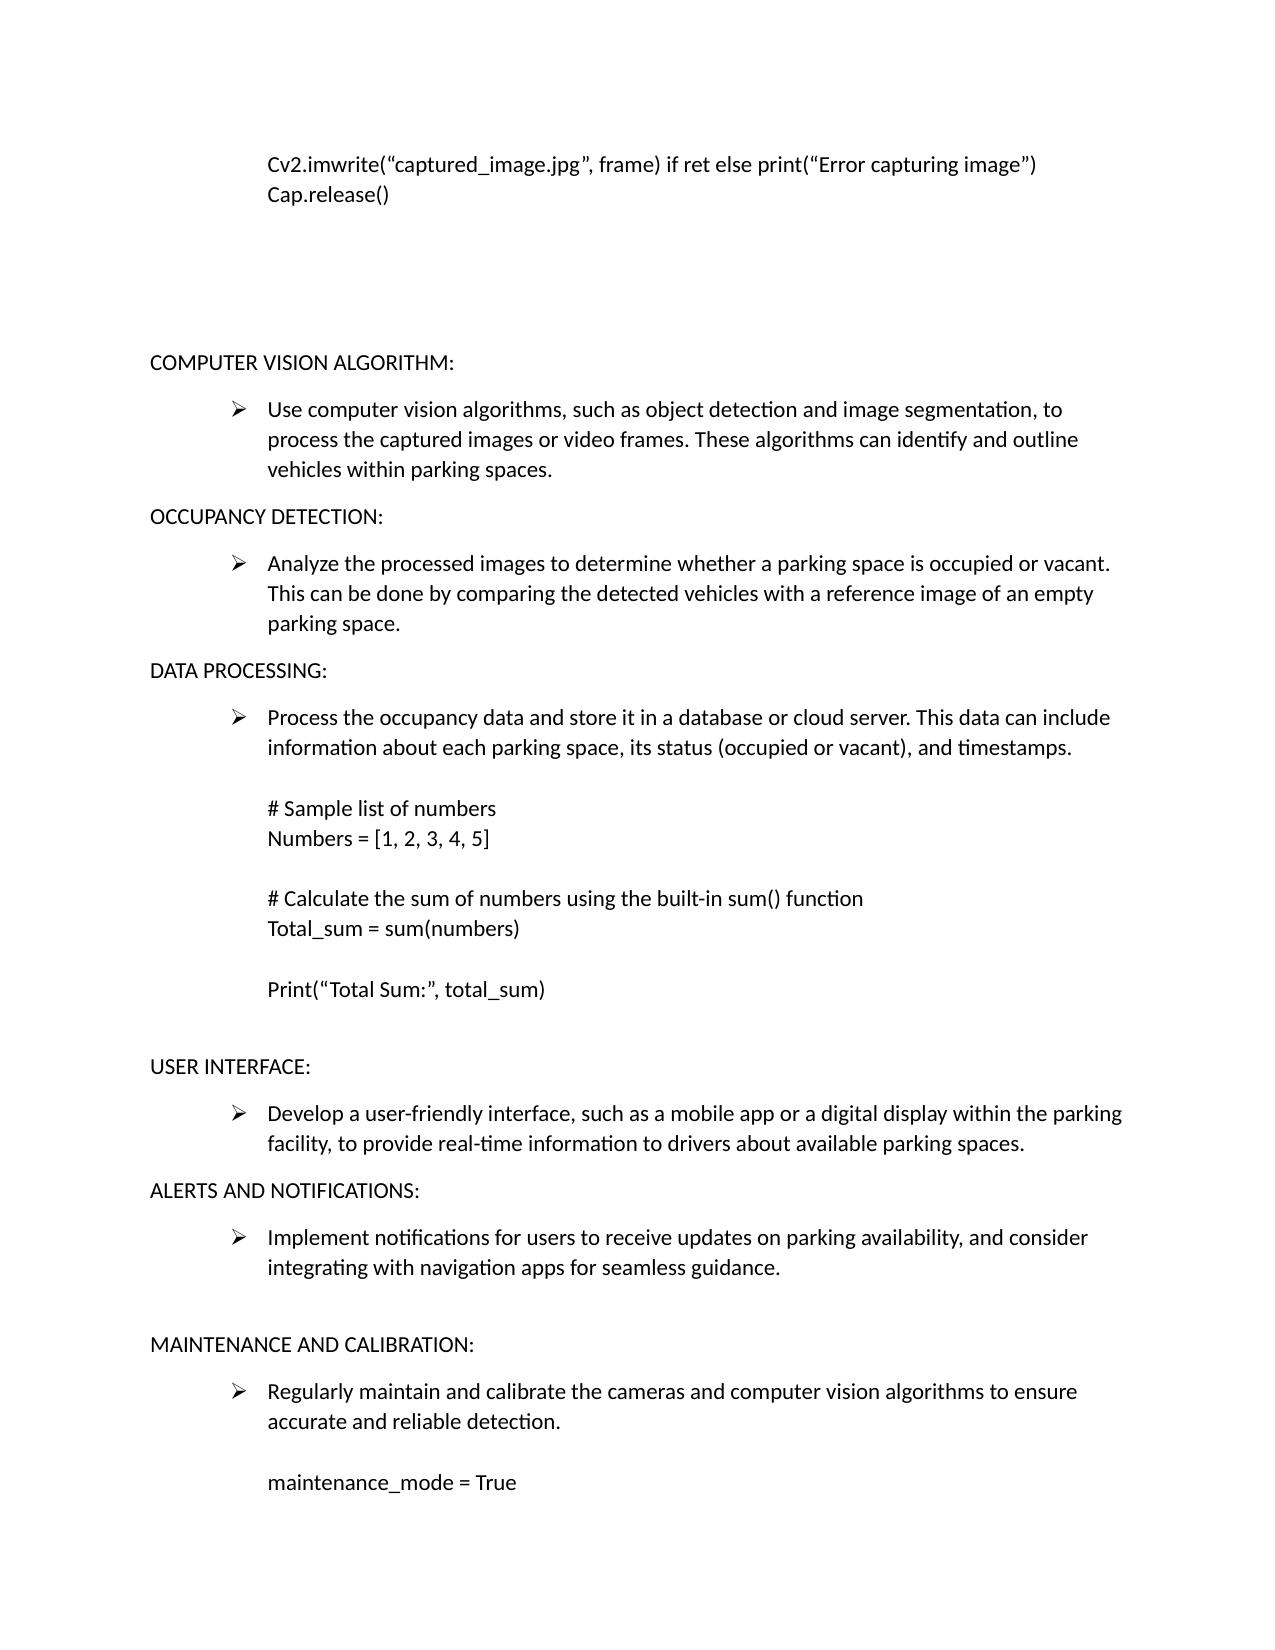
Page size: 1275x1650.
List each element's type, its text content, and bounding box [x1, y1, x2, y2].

list Total_sum = sum(numbers) [267, 914, 1125, 943]
list Regularly maintain and calibrate the cameras and computer vision algorithms to ensure accurate and reliable detection. [230, 1377, 1125, 1435]
list Develop a user-friendly interface, such as a mobile app or a digital display within the parking facility, to provide real-time information to drivers about available parking spaces. [230, 1099, 1125, 1157]
list Cv2.imwrite(“captured_image.jpg”, frame) if ret else print(“Error capturing image”) [267, 150, 1125, 178]
list # Sample list of numbers [267, 794, 1125, 822]
text OCCUPANCY DETECTION: [150, 502, 1125, 530]
list Cap.release() [267, 180, 1125, 208]
list Print(“Total Sum:”, total_sum) [267, 975, 1125, 1003]
list # Calculate the sum of numbers using the built-in sum() function [267, 884, 1125, 912]
list Implement notifications for users to receive updates on parking availability, and consider integrating with navigation apps for seamless guidance. [230, 1223, 1125, 1281]
text DATA PROCESSING: [150, 656, 1125, 684]
text MAINTENANCE AND CALIBRATION: [150, 1330, 1125, 1358]
text COMPUTER VISION ALGORITHM: [150, 348, 1125, 376]
list maintenance_mode = True [267, 1468, 1125, 1496]
list Numbers = [1, 2, 3, 4, 5] [267, 824, 1125, 852]
list Process the occupancy data and store it in a database or cloud server. This data can include information about each parking space, its status (occupied or vacant), and timestamps. [230, 703, 1125, 761]
text USER INTERFACE: [150, 1052, 1125, 1080]
list Analyze the processed images to determine whether a parking space is occupied or vacant. This can be done by comparing the detected vehicles with a reference image of an empty parking space. [230, 549, 1125, 637]
text ALERTS AND NOTIFICATIONS: [150, 1176, 1125, 1204]
list Use computer vision algorithms, such as object detection and image segmentation, to process the captured images or video frames. These algorithms can identify and outline vehicles within parking spaces. [230, 395, 1125, 483]
